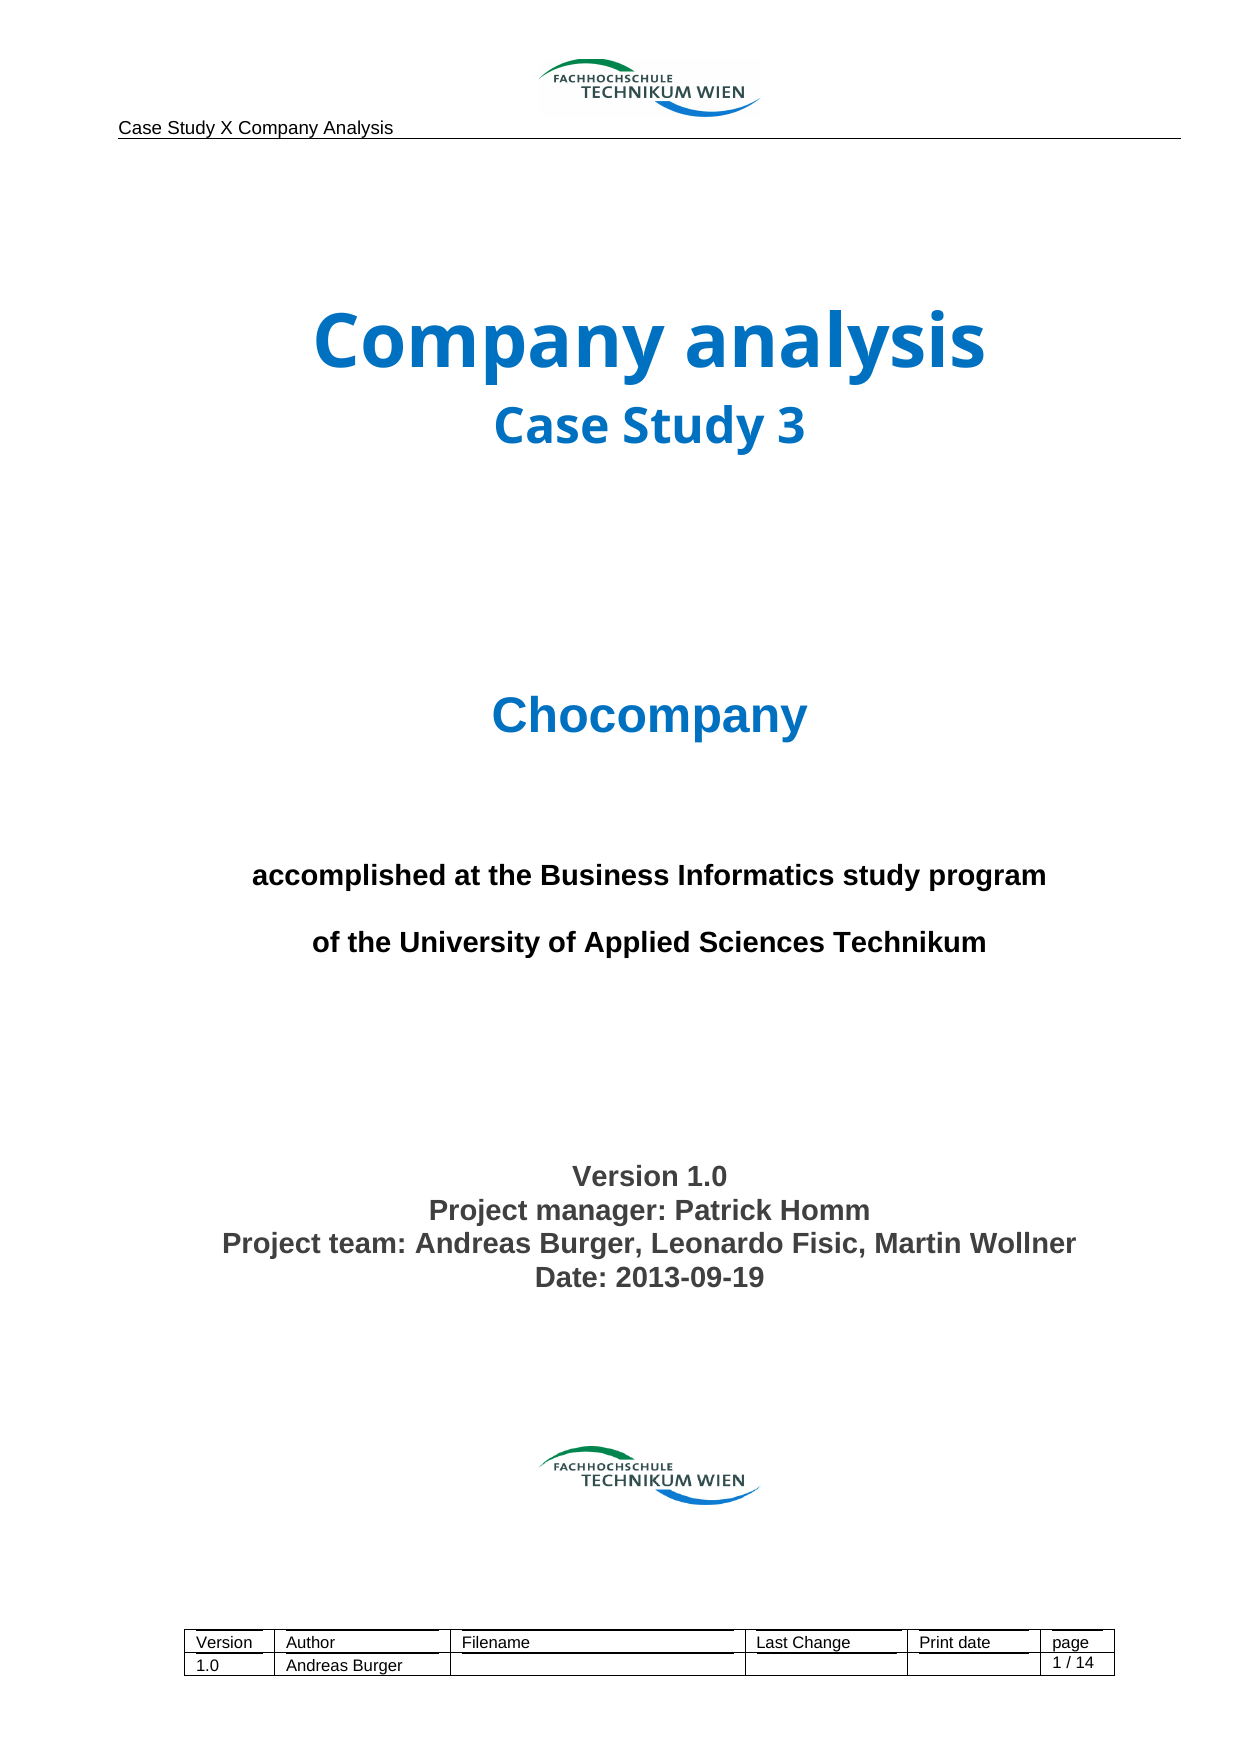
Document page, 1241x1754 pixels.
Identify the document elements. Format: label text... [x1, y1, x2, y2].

text accomplished at the Business Informatics study program [118, 857, 1181, 891]
text of the University of Applied Sciences Technikum [118, 891, 1181, 958]
picture [538, 59, 761, 117]
text Project team: Andreas Burger, Leonardo Fisic, Martin Wollner [118, 1226, 1181, 1260]
text Project manager: Patrick Homm [118, 1193, 1181, 1226]
picture [538, 1446, 761, 1505]
text Date: 2013-09-19 [118, 1260, 1181, 1293]
text Company analysis [118, 288, 1181, 390]
text Version 1.0 [118, 1159, 1181, 1193]
text Case Study 3 [118, 390, 1181, 458]
text Chocompany [118, 685, 1181, 742]
